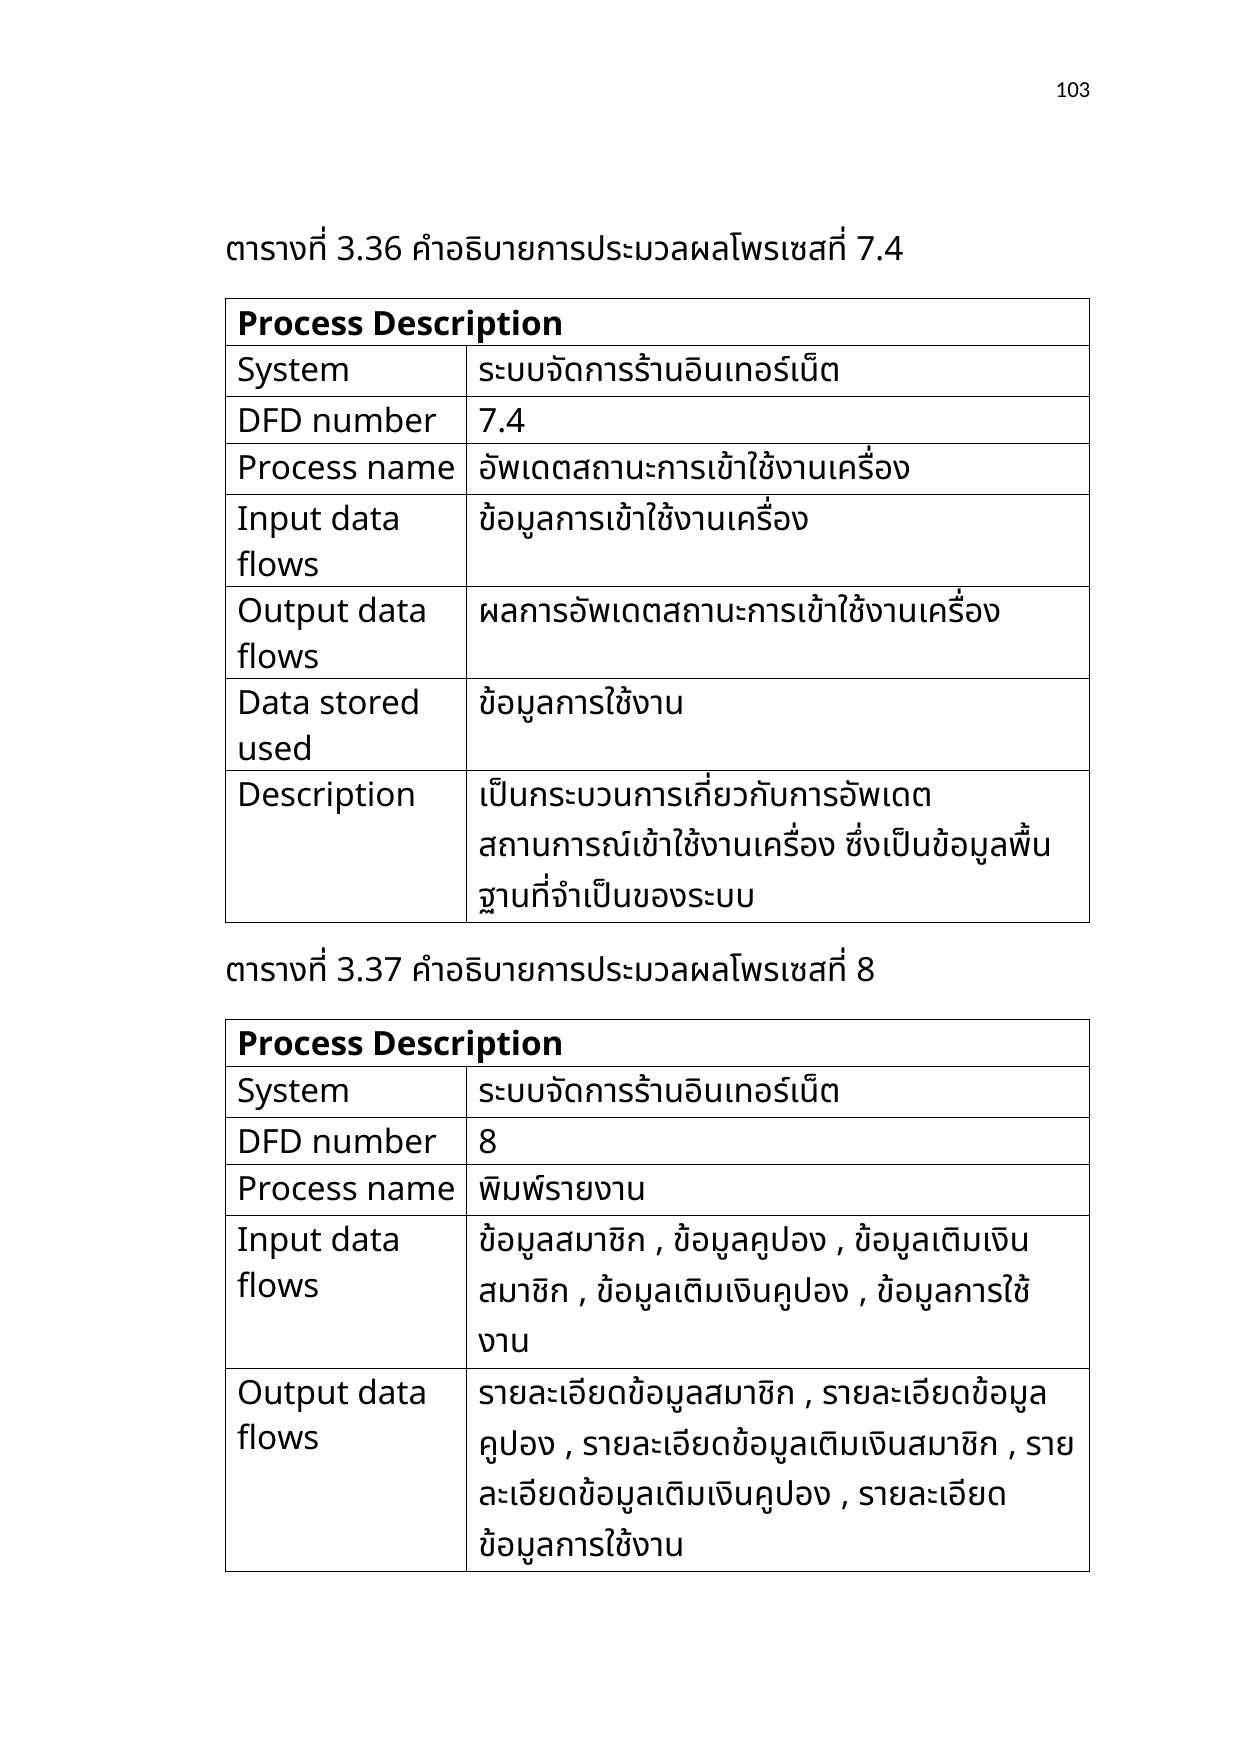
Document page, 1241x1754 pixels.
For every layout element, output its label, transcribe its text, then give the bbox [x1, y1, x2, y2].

table_cell Input data flows [226, 1216, 466, 1368]
table_cell System [226, 1067, 466, 1117]
table_cell Process name [226, 1165, 466, 1215]
table_cell Input data flows [226, 495, 466, 586]
table_cell ข้อมูลการใช้งาน [467, 679, 1089, 770]
text ตารางที่ 3.36 คำอธิบายการประมวลผลโพรเซสที่ 7.4 [225, 225, 1090, 276]
table_cell Output data flows [226, 587, 466, 678]
table_cell DFD number [226, 397, 466, 443]
table_cell DFD number [226, 1118, 466, 1163]
table_cell 8 [467, 1118, 1089, 1163]
table_header Process Description [226, 1020, 1089, 1066]
table_cell ข้อมูลการเข้าใช้งานเครื่อง [467, 495, 1089, 586]
table_cell 7.4 [467, 397, 1089, 443]
table_cell Output data flows [226, 1369, 466, 1571]
table_cell เป็นกระบวนการเกี่ยวกับการอัพเดตสถานการณ์เข้าใช้งานเครื่อง ซึ่งเป็นข้อมูลพื้นฐานที่จำเป็นของระบบ [467, 771, 1089, 922]
table_cell ข้อมูลสมาชิก , ข้อมูลคูปอง , ข้อมูลเติมเงินสมาชิก , ข้อมูลเติมเงินคูปอง , ข้อมูลการใช้งาน [467, 1216, 1089, 1368]
table_cell รายละเอียดข้อมูลสมาชิก , รายละเอียดข้อมูลคูปอง , รายละเอียดข้อมูลเติมเงินสมาชิก , รายละเอียดข้อมูลเติมเงินคูปอง , รายละเอียดข้อมูลการใช้งาน [467, 1369, 1089, 1571]
table_cell อัพเดตสถานะการเข้าใช้งานเครื่อง [467, 444, 1089, 494]
table_header Process Description [226, 299, 1089, 345]
table_cell พิมพ์รายงาน [467, 1165, 1089, 1215]
table_cell Process name [226, 444, 466, 494]
table_cell ระบบจัดการร้านอินเทอร์เน็ต [467, 1067, 1089, 1117]
table_cell Data stored used [226, 679, 466, 770]
table_cell ระบบจัดการร้านอินเทอร์เน็ต [467, 346, 1089, 396]
text ตารางที่ 3.37 คำอธิบายการประมวลผลโพรเซสที่ 8 [225, 946, 1090, 996]
table_cell ผลการอัพเดตสถานะการเข้าใช้งานเครื่อง [467, 587, 1089, 678]
table_cell Description [226, 771, 466, 922]
table_cell System [226, 346, 466, 396]
